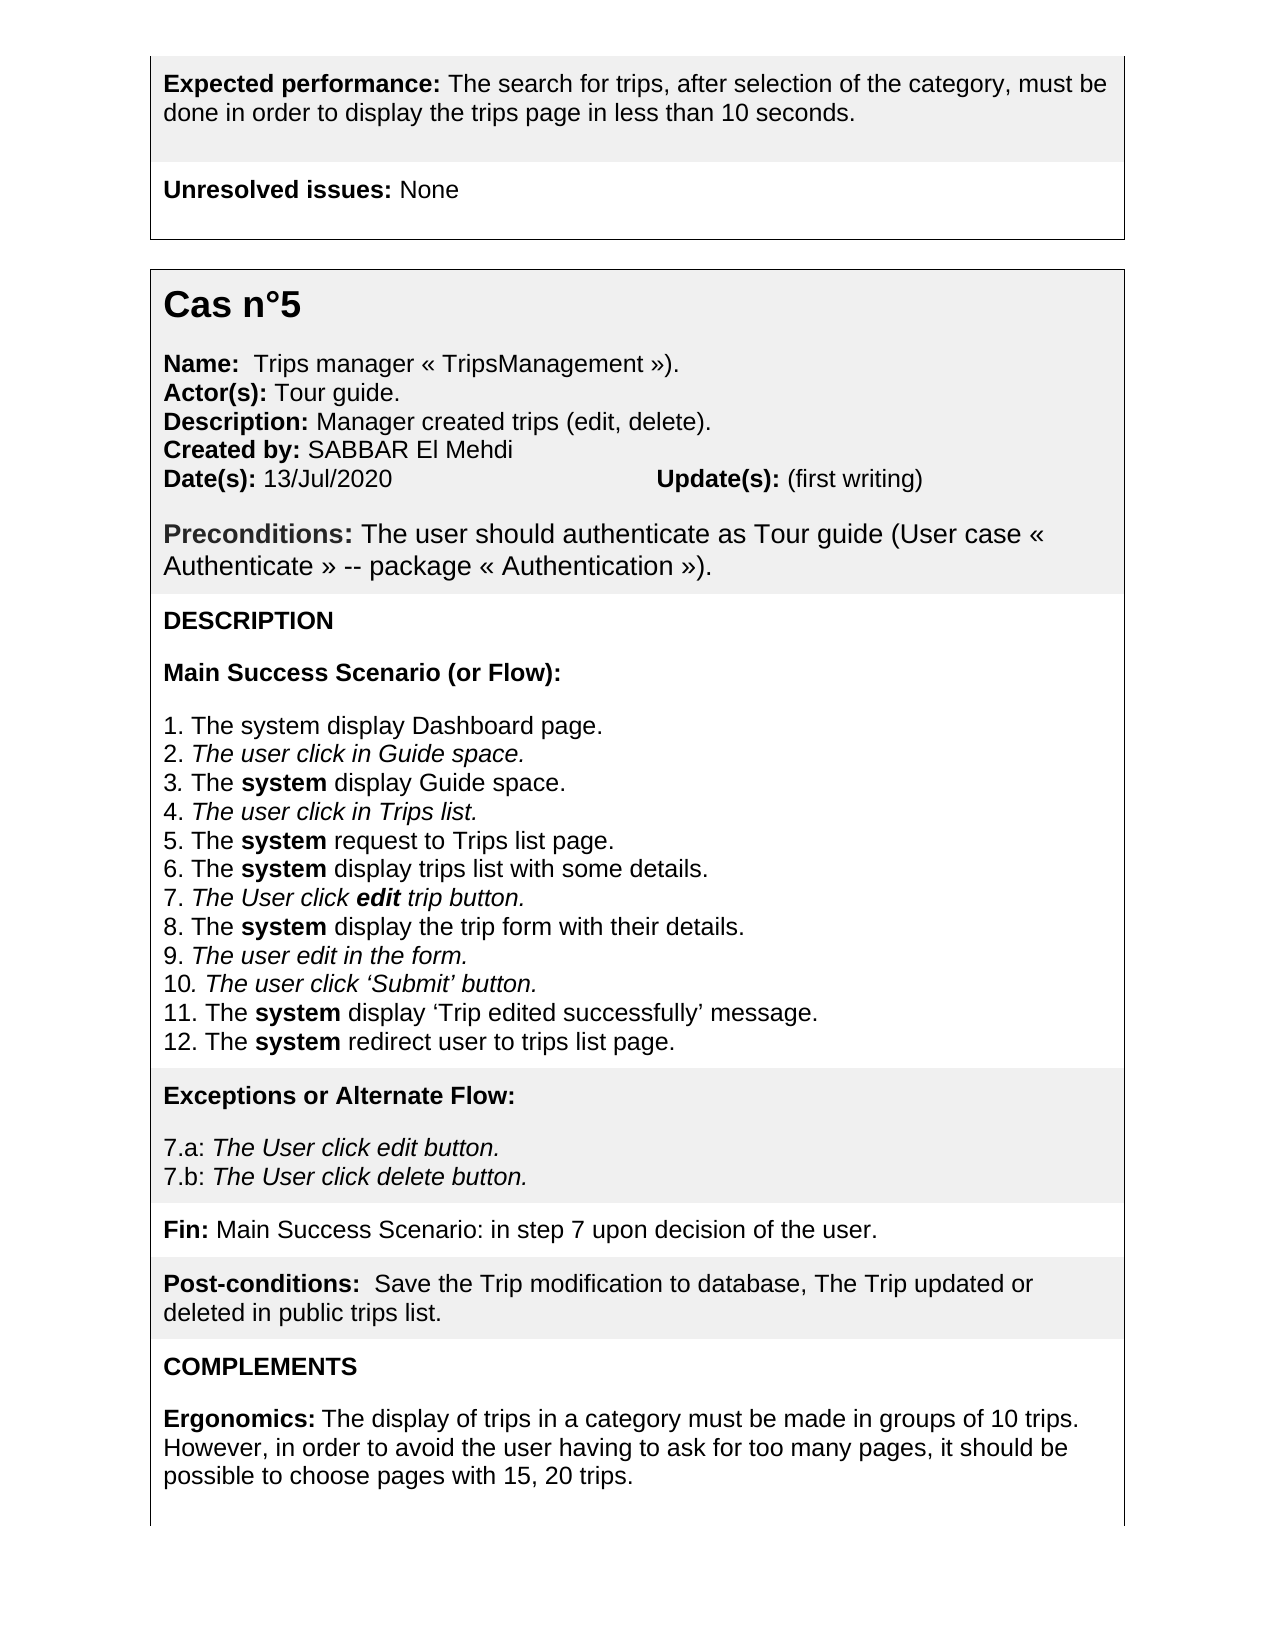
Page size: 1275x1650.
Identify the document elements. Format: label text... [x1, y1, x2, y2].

table_cell Exceptions or Alternate Flow: 7.a: The User click edit button. 7.b: The User click delete button. [151, 1068, 1124, 1203]
table_cell Post-conditions: Save the Trip modification to database, The Trip updated or deleted in public trips list. [151, 1257, 1124, 1339]
table_cell Expected performance: The search for trips, after selection of the category, must be done in order to display the trips page in less than 10 seconds. [151, 56, 1124, 162]
table_header Cas n°5 Name: Trips manager « TripsManagement »). Actor(s): Tour guide. Description: Manager created trips (edit, delete). Created by: SABBAR El Mehdi Date(s): 13/Jul/2020 Update(s): (first writing) Preconditions: The user should authenticate as Tour guide (User case « Authenticate » -- package « Authentication »). [151, 270, 1124, 594]
table_cell DESCRIPTION Main Success Scenario (or Flow): 1. The system display Dashboard page. 2. The user click in Guide space. 3. The system display Guide space. 4. The user click in Trips list. 5. The system request to Trips list page. 6. The system display trips list with some details. 7. The User click edit trip button. 8. The system display the trip form with their details. 9. The user edit in the form. 10. The user click ‘Submit’ button. 11. The system display ‘Trip edited successfully’ message. 12. The system redirect user to trips list page. [151, 594, 1124, 1068]
table_cell Fin: Main Success Scenario: in step 7 upon decision of the user. [151, 1203, 1124, 1257]
table_cell COMPLEMENTS Ergonomics: The display of trips in a category must be made in groups of 10 trips. However, in order to avoid the user having to ask for too many pages, it should be possible to choose pages with 15, 20 trips. [151, 1339, 1124, 1526]
table_cell Unresolved issues: None [151, 162, 1124, 239]
